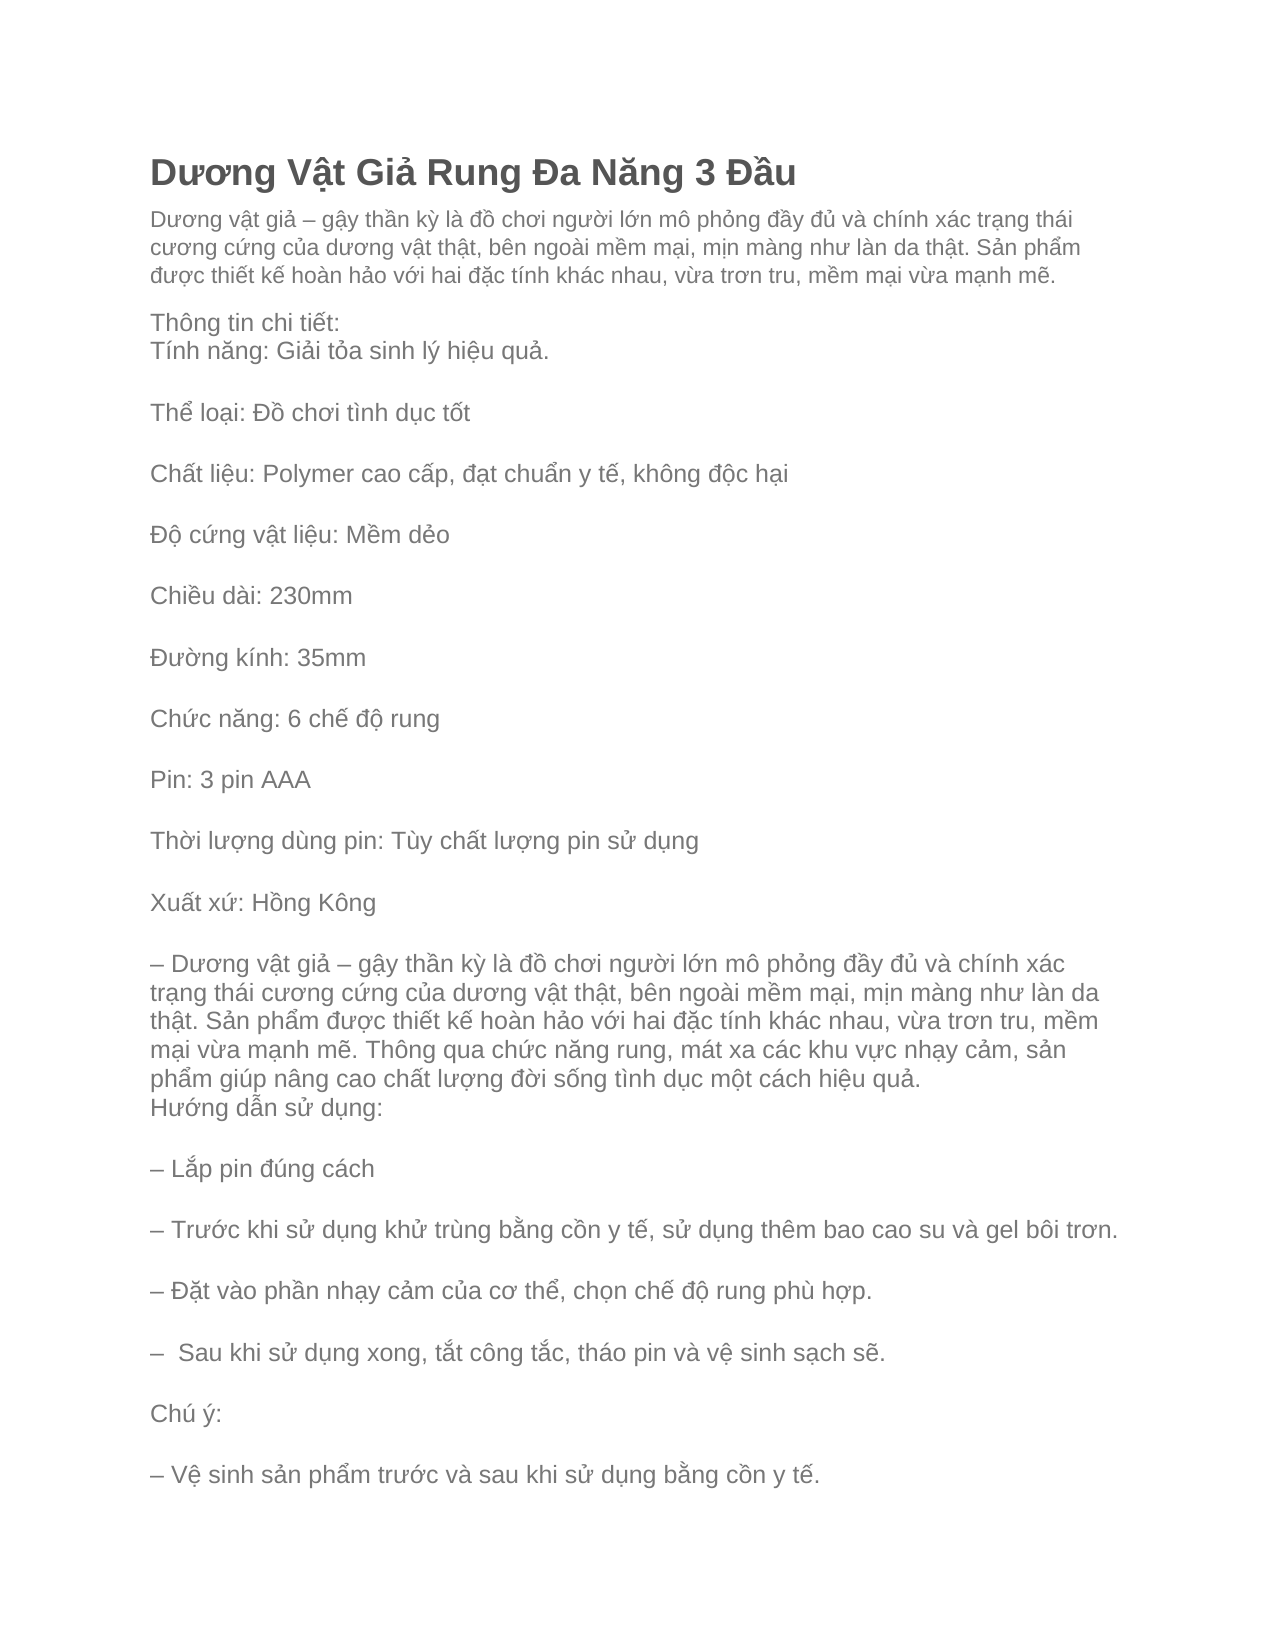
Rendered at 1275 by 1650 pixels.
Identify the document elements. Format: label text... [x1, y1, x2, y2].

text Thông tin chi tiết: Tính năng: Giải tỏa sinh lý hiệu quả. [150, 308, 1125, 365]
text – Trước khi sử dụng khử trùng bằng cồn y tế, sử dụng thêm bao cao su và gel bôi trơn. [150, 1215, 1125, 1244]
text Chức năng: 6 chế độ rung [150, 704, 1125, 733]
text – Vệ sinh sản phẩm trước và sau khi sử dụng bằng cồn y tế. [150, 1460, 1125, 1489]
text – Sau khi sử dụng xong, tắt công tắc, tháo pin và vệ sinh sạch sẽ. [150, 1338, 1125, 1366]
text Thời lượng dùng pin: Tùy chất lượng pin sử dụng [150, 826, 1125, 855]
text Chiều dài: 230mm [150, 581, 1125, 610]
text – Đặt vào phần nhạy cảm của cơ thể, chọn chế độ rung phù hợp. [150, 1276, 1125, 1305]
text Chú ý: [150, 1399, 1125, 1428]
text Thể loại: Đồ chơi tình dục tốt [150, 398, 1125, 426]
text Pin: 3 pin AAA [150, 765, 1125, 794]
text – Lắp pin đúng cách [150, 1154, 1125, 1183]
text Dương Vật Giả Rung Đa Năng 3 Đầu [150, 150, 1125, 193]
text Độ cứng vật liệu: Mềm dẻo [150, 520, 1125, 549]
text – Dương vật giả – gậy thần kỳ là đồ chơi người lớn mô phỏng đầy đủ và chính xác trạng thái cương cứng của dương vật thật, bên ngoài mềm mại, mịn màng như làn da thật. Sản phẩm được thiết kế hoàn hảo với hai đặc tính khác nhau, vừa trơn tru, mềm mại vừa mạnh mẽ. Thông qua chức năng rung, mát xa các khu vực nhạy cảm, sản phẩm giúp nâng cao chất lượng đời sống tình dục một cách hiệu quả. Hướng dẫn sử dụng: [150, 949, 1125, 1121]
text Dương vật giả – gậy thần kỳ là đồ chơi người lớn mô phỏng đầy đủ và chính xác trạng thái cương cứng của dương vật thật, bên ngoài mềm mại, mịn màng như làn da thật. Sản phẩm được thiết kế hoàn hảo với hai đặc tính khác nhau, vừa trơn tru, mềm mại vừa mạnh mẽ. [150, 206, 1125, 289]
text Đường kính: 35mm [150, 643, 1125, 671]
text Xuất xứ: Hồng Kông [150, 888, 1125, 916]
text Chất liệu: Polymer cao cấp, đạt chuẩn y tế, không độc hại [150, 459, 1125, 488]
